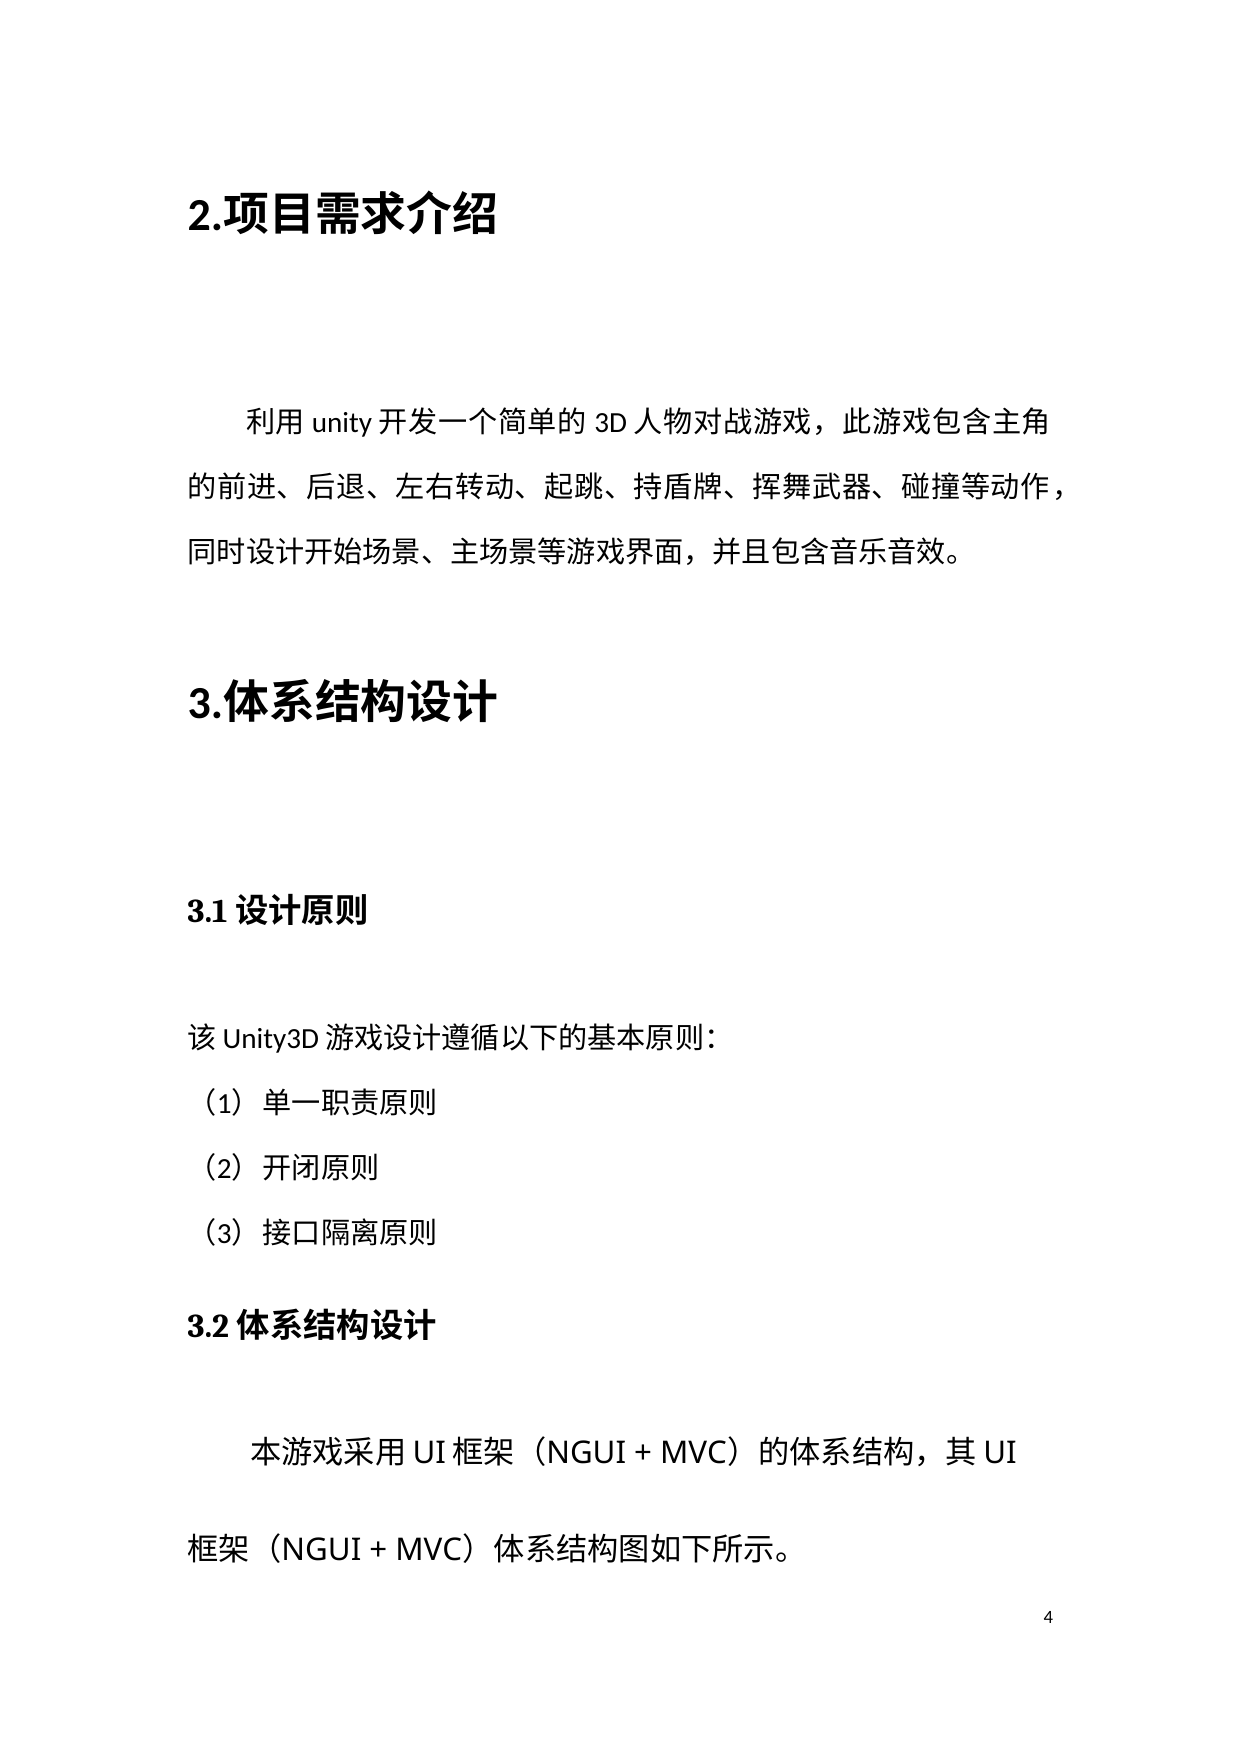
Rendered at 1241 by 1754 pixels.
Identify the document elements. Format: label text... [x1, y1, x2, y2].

subtitle 3.1 设计原则 [187, 876, 1053, 941]
text 本游戏采用UI框架（NGUI + MVC）的体系结构，其UI框架（NGUI + MVC）体系结构图如下所示。 [187, 1417, 1053, 1580]
text 该Unity3D游戏设计遵循以下的基本原则： [187, 1003, 1053, 1068]
list 开闭原则 [187, 1133, 1053, 1198]
subtitle 3.2 体系结构设计 [187, 1290, 1053, 1355]
subtitle 2.项目需求介绍 [187, 162, 1053, 259]
list 单一职责原则 [187, 1068, 1053, 1133]
subtitle 3.体系结构设计 [187, 650, 1053, 748]
text 利用unity开发一个简单的3D人物对战游戏，此游戏包含主角的前进、后退、左右转动、起跳、持盾牌、挥舞武器、碰撞等动作，同时设计开始场景、主场景等游戏界面，并且包含音乐音效。 [187, 387, 1053, 582]
list 接口隔离原则 [187, 1198, 1053, 1263]
